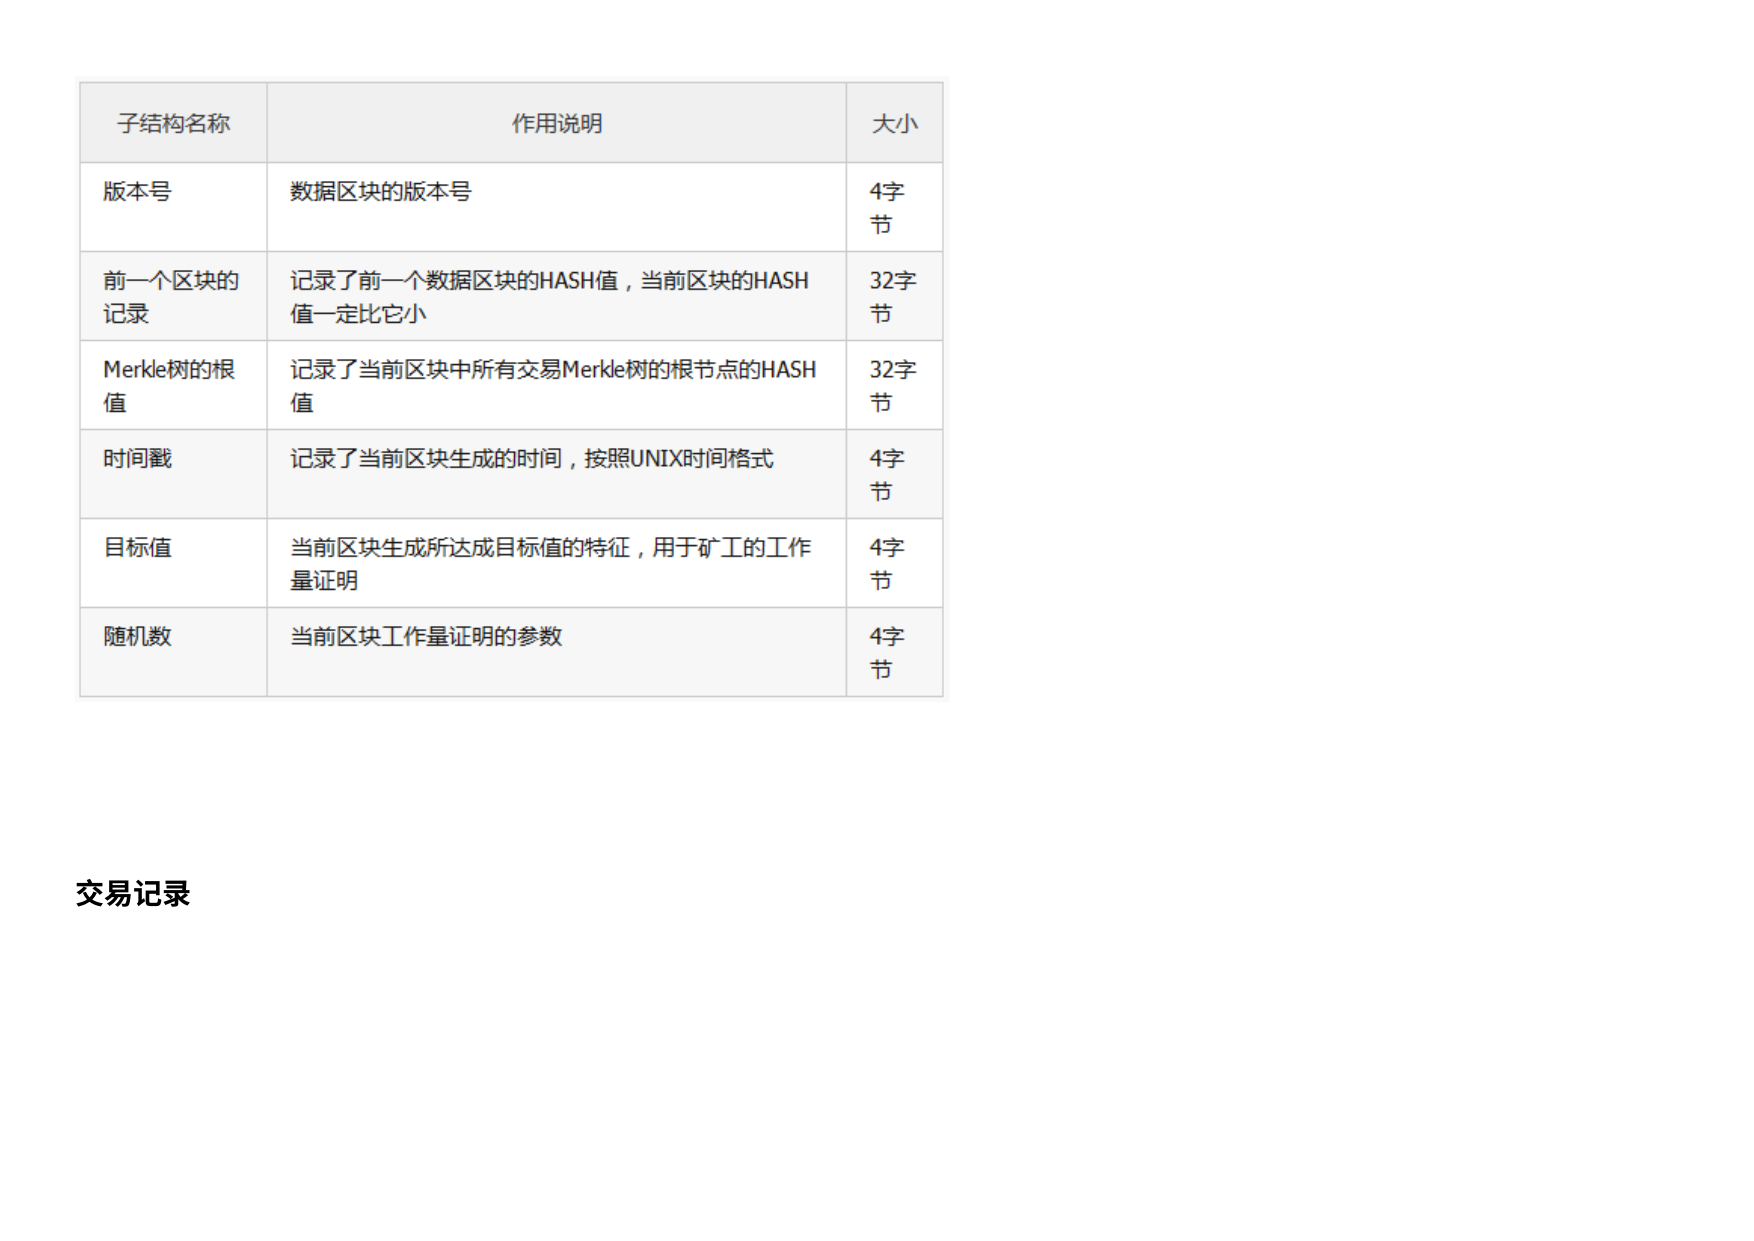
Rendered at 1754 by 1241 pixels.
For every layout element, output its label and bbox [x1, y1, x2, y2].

text [75, 77, 1679, 926]
picture [75, 76, 950, 702]
